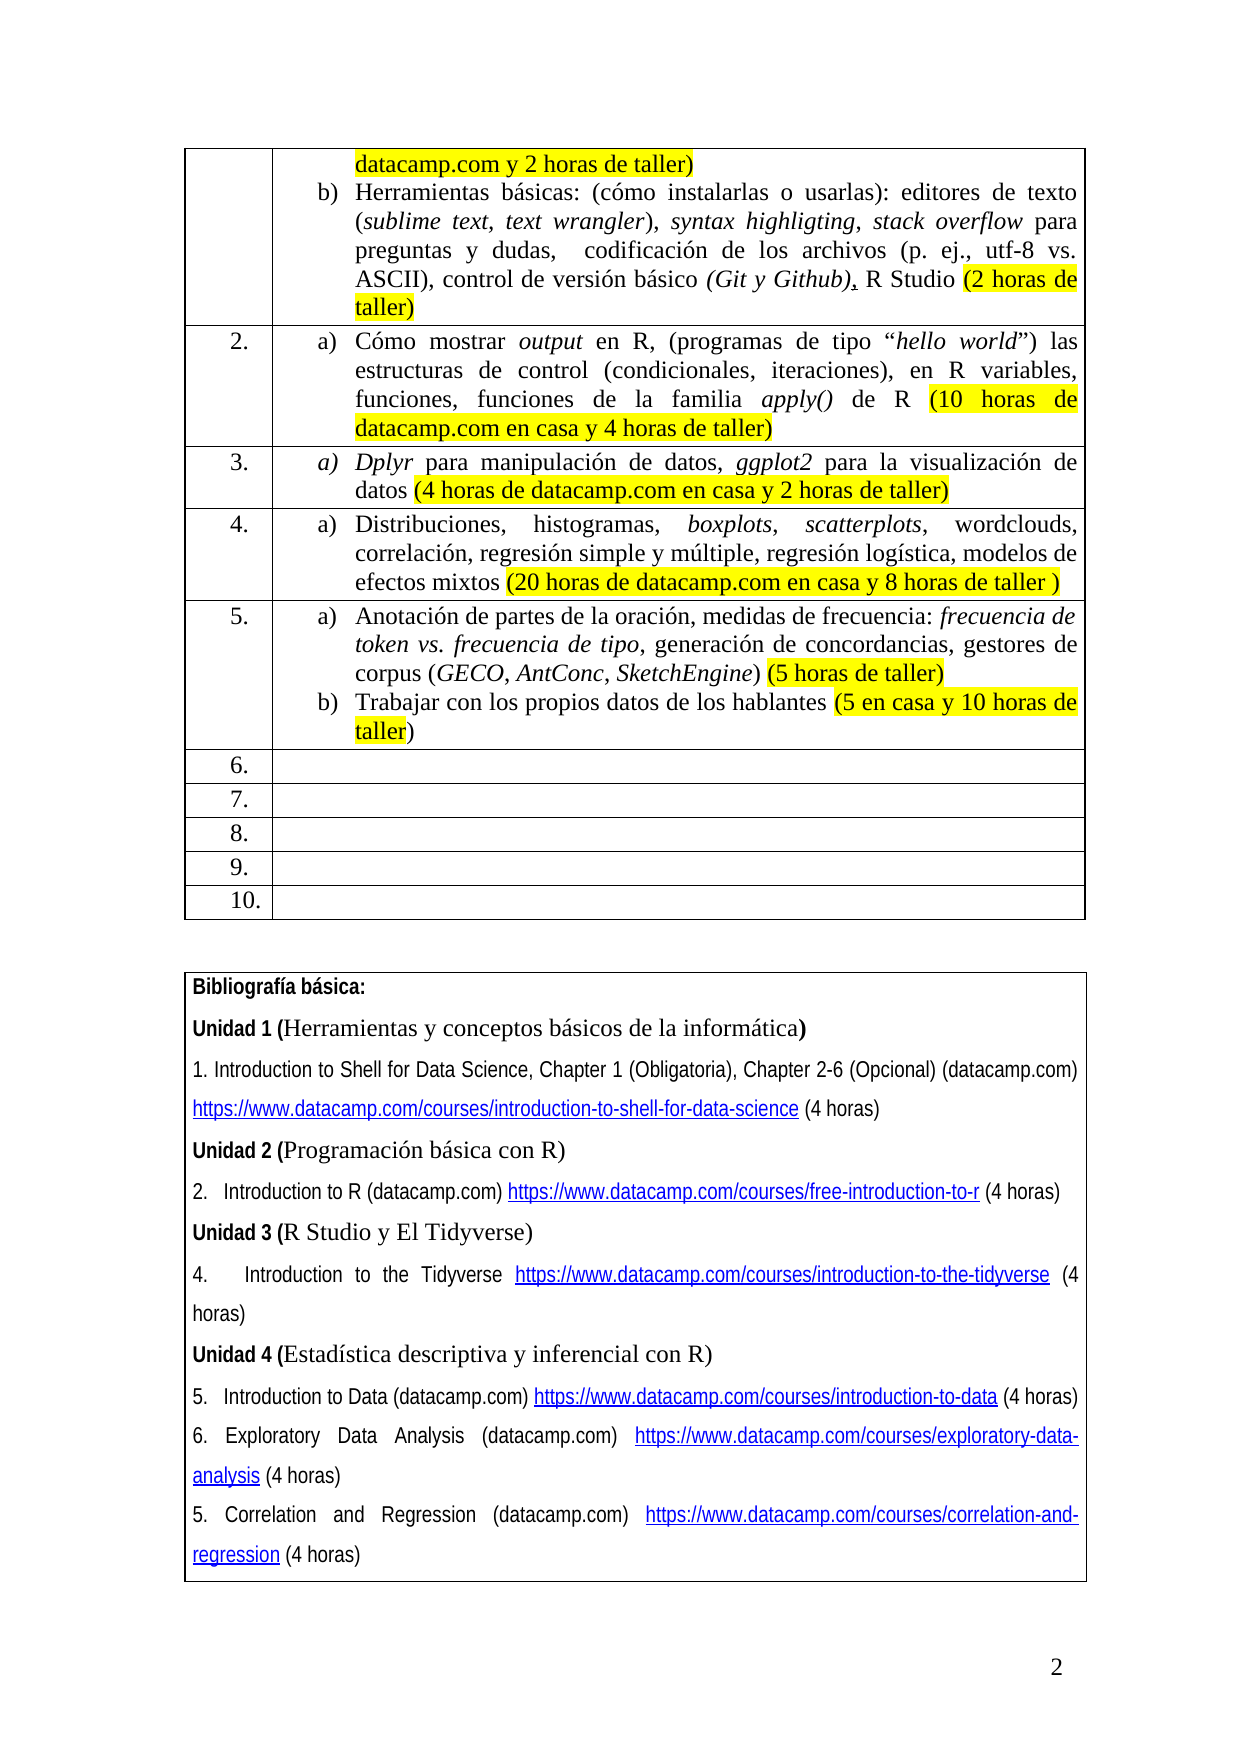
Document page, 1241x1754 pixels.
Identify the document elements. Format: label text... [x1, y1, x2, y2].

table_cell [273, 818, 1084, 851]
table_cell [186, 509, 272, 600]
table_cell [186, 852, 272, 884]
table_cell [186, 447, 272, 508]
table_cell [186, 750, 272, 783]
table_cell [273, 149, 1084, 325]
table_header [186, 973, 1086, 1581]
table_cell Cómo mostrar output en R, (programas de tipo “hello world”) las estructuras de control (condicionales, iteraciones), en R variables, funciones, funciones de la familia apply() de R (10 horas de datacamp.com en casa y 4 horas de taller) [273, 326, 1084, 446]
table_cell [273, 886, 1084, 918]
table_cell Distribuciones, histogramas, boxplots, scatterplots, wordclouds, correlación, regresión simple y múltiple, regresión logística, modelos de efectos mixtos (20 horas de datacamp.com en casa y 8 horas de taller ) [273, 509, 1084, 600]
table_cell Anotación de partes de la oración, medidas de frecuencia: frecuencia de token vs. frecuencia de tipo, generación de concordancias, gestores de corpus (GECO, AntConc, SketchEngine) (5 horas de taller) Trabajar con los propios datos de los hablantes (5 en casa y 10 horas de taller) [273, 601, 1084, 749]
table_cell [273, 750, 1084, 783]
table_cell [273, 784, 1084, 817]
table_cell Dplyr para manipulación de datos, ggplot2 para la visualización de datos (4 horas de datacamp.com en casa y 2 horas de taller) [273, 447, 1084, 508]
table_cell [186, 601, 272, 749]
table_cell [273, 852, 1084, 884]
table_cell [186, 149, 272, 325]
table_cell [186, 326, 272, 446]
table_cell [186, 886, 272, 918]
table_cell [186, 818, 272, 851]
table_cell [186, 784, 272, 817]
